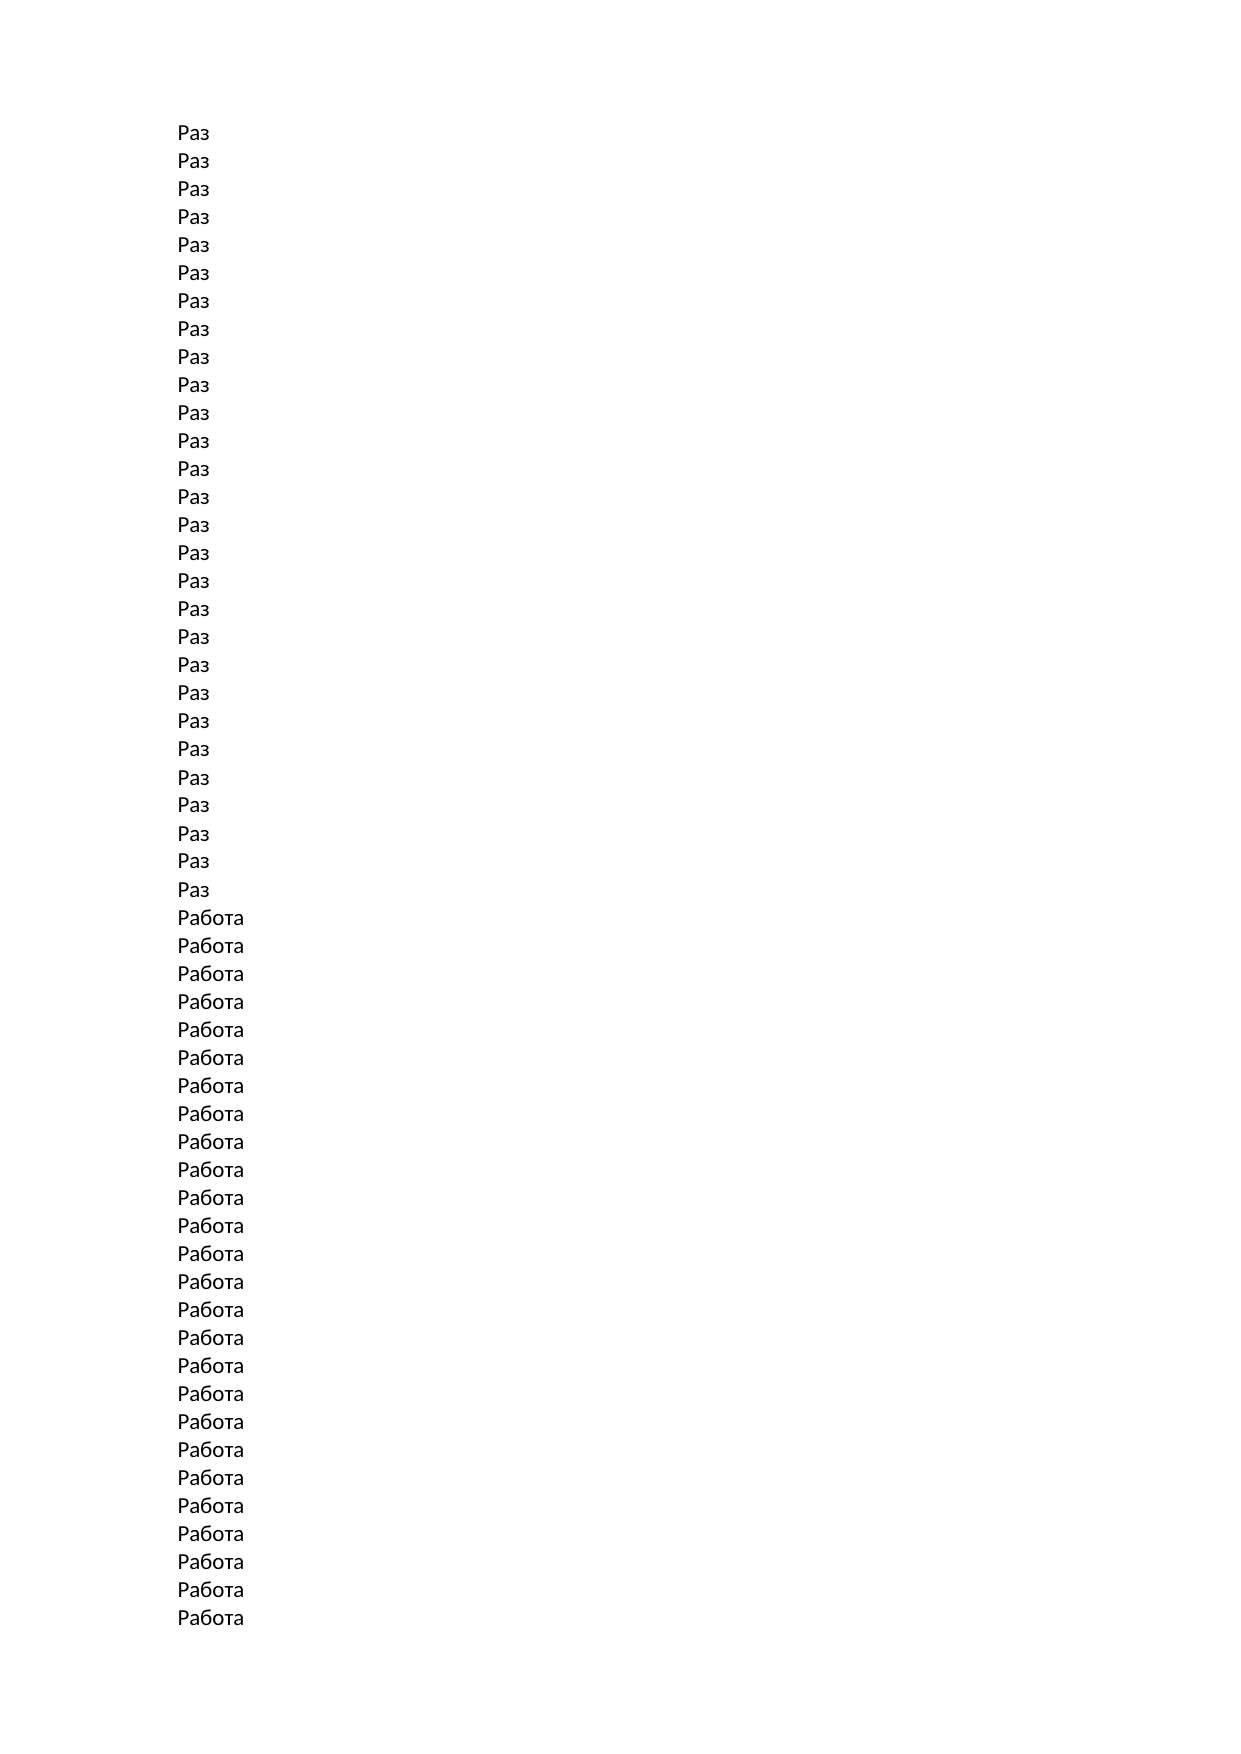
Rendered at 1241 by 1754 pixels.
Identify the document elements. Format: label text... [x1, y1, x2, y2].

text Работа [177, 1491, 1152, 1519]
text Раз [177, 791, 1152, 819]
text Раз [177, 146, 1152, 174]
text Работа [177, 1519, 1152, 1547]
text Работа [177, 1435, 1152, 1463]
text Работа [177, 1351, 1152, 1379]
text Раз [177, 258, 1152, 286]
text Работа [177, 1379, 1152, 1407]
text Работа [177, 959, 1152, 987]
text Раз [177, 566, 1152, 594]
text Работа [177, 1071, 1152, 1099]
text Раз [177, 847, 1152, 875]
text Раз [177, 678, 1152, 707]
text Раз [177, 342, 1152, 370]
text Работа [177, 1547, 1152, 1575]
text Работа [177, 903, 1152, 931]
text Раз [177, 734, 1152, 763]
text Раз [177, 482, 1152, 510]
text Раз [177, 763, 1152, 791]
text Работа [177, 987, 1152, 1015]
text Раз [177, 314, 1152, 342]
text Раз [177, 426, 1152, 454]
text Раз [177, 230, 1152, 258]
text Работа [177, 1211, 1152, 1239]
text Работа [177, 1323, 1152, 1351]
text Раз [177, 174, 1152, 202]
text Работа [177, 1463, 1152, 1491]
text Раз [177, 594, 1152, 622]
text Раз [177, 622, 1152, 651]
text Работа [177, 1267, 1152, 1295]
text Работа [177, 1043, 1152, 1071]
text Раз [177, 819, 1152, 847]
text Раз [177, 370, 1152, 398]
text Работа [177, 1575, 1152, 1603]
text Работа [177, 1127, 1152, 1155]
text Работа [177, 1183, 1152, 1211]
text Раз [177, 707, 1152, 734]
text Раз [177, 118, 1152, 146]
text Раз [177, 398, 1152, 426]
text Раз [177, 454, 1152, 482]
text Раз [177, 875, 1152, 903]
text Работа [177, 1239, 1152, 1267]
text Работа [177, 1155, 1152, 1183]
text Раз [177, 651, 1152, 678]
text Работа [177, 1015, 1152, 1043]
text Работа [177, 1603, 1152, 1631]
text Раз [177, 510, 1152, 538]
text Раз [177, 286, 1152, 314]
text Работа [177, 1295, 1152, 1323]
text Работа [177, 1407, 1152, 1435]
text Раз [177, 202, 1152, 230]
text Работа [177, 1099, 1152, 1127]
text Раз [177, 538, 1152, 566]
text Работа [177, 931, 1152, 959]
